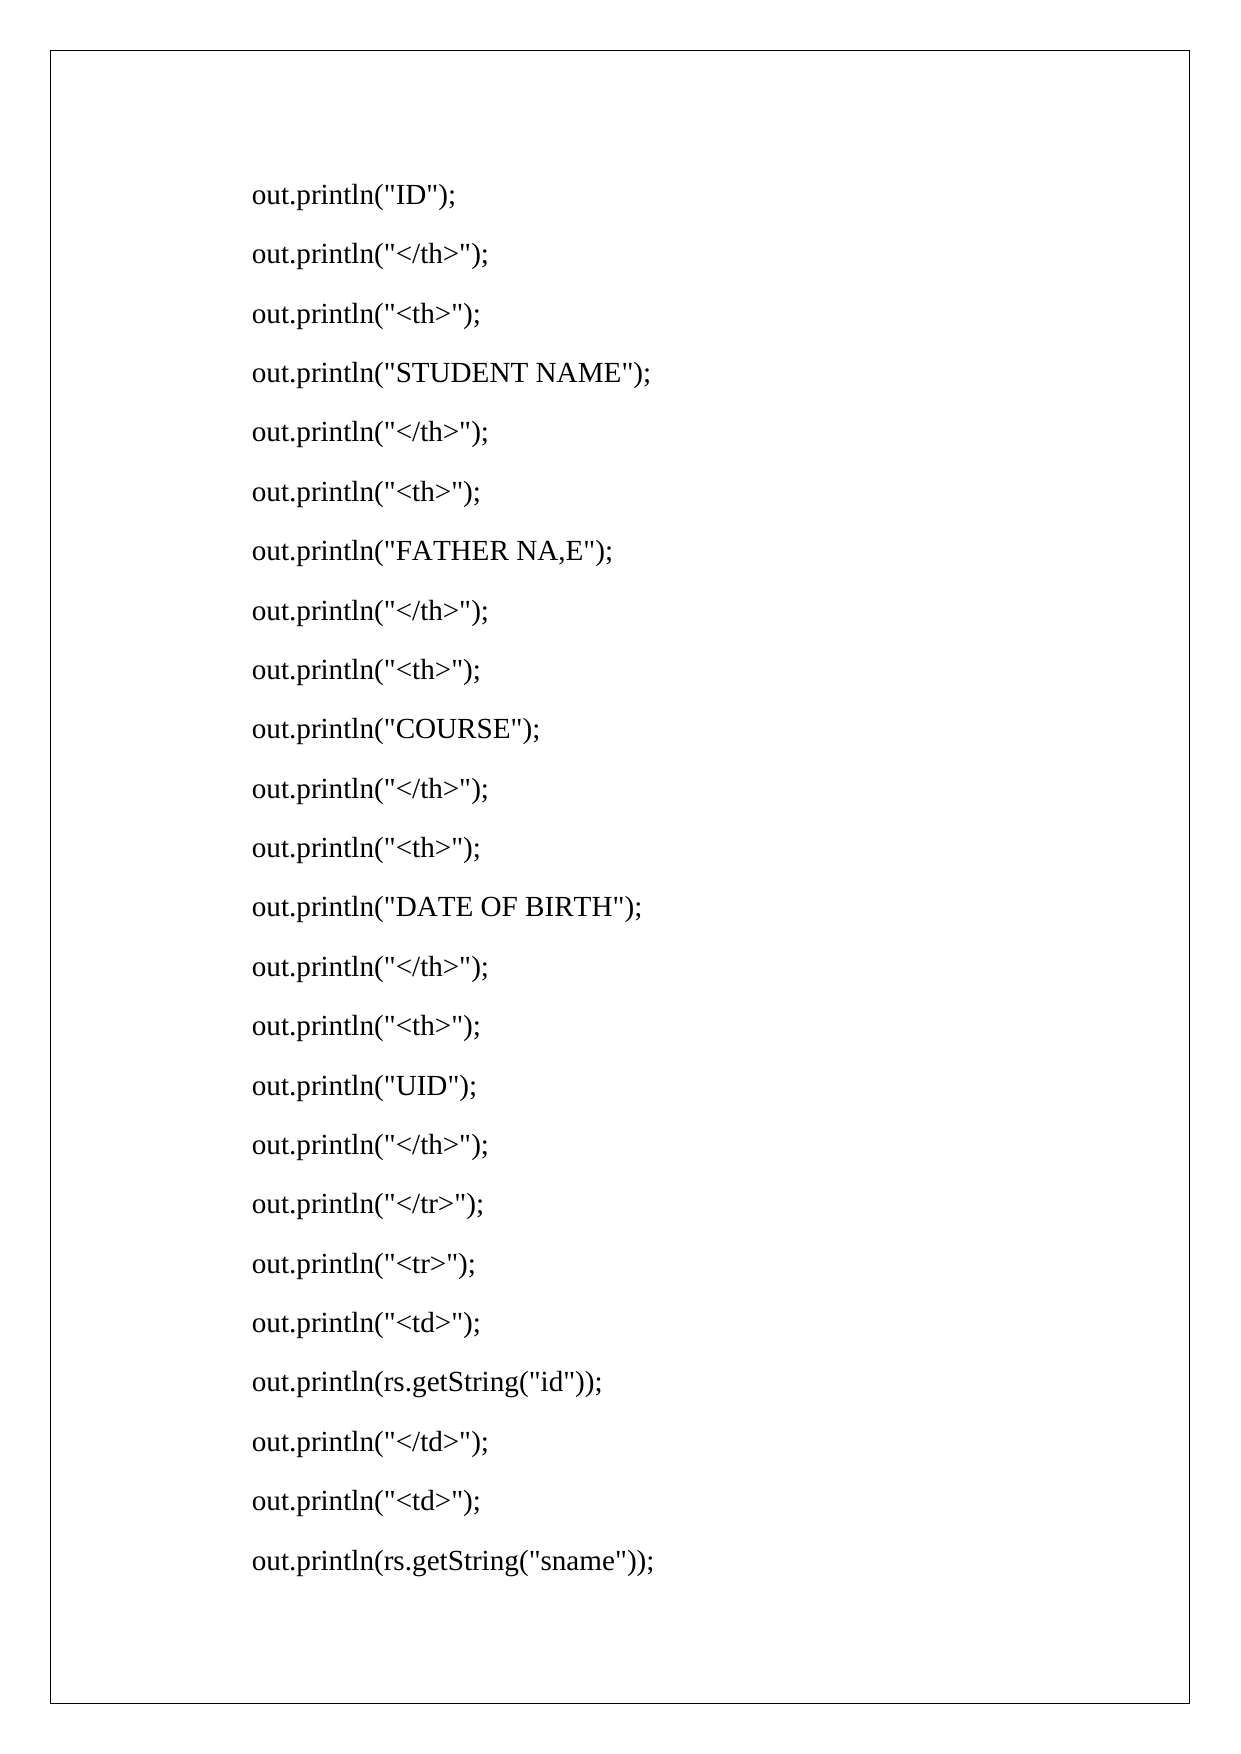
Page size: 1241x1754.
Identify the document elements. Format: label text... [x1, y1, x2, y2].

text out.println(rs.getString("sname")); [237, 1543, 1122, 1576]
text out.println("</th>"); [237, 414, 1122, 448]
text out.println("</th>"); [237, 236, 1122, 270]
text out.println("<th>"); [237, 830, 1122, 864]
text out.println("</tr>"); [237, 1186, 1122, 1220]
text out.println("DATE OF BIRTH"); [237, 889, 1122, 923]
text out.println("<th>"); [237, 474, 1122, 507]
text out.println("</th>"); [237, 593, 1122, 626]
text out.println("</th>"); [237, 1127, 1122, 1161]
text out.println("</td>"); [237, 1424, 1122, 1457]
text out.println("<tr>"); [237, 1246, 1122, 1279]
text out.println("STUDENT NAME"); [237, 355, 1122, 389]
text out.println("COURSE"); [237, 711, 1122, 745]
text out.println("<th>"); [237, 652, 1122, 686]
text out.println("<td>"); [237, 1305, 1122, 1339]
text out.println("</th>"); [237, 949, 1122, 982]
text out.println("ID"); [237, 177, 1122, 211]
text out.println("<th>"); [237, 1008, 1122, 1042]
text out.println("</th>"); [237, 771, 1122, 804]
text out.println(rs.getString("id")); [237, 1364, 1122, 1398]
text out.println("<th>"); [237, 296, 1122, 329]
text out.println("<td>"); [237, 1483, 1122, 1517]
text out.println("UID"); [237, 1068, 1122, 1101]
text out.println("FATHER NA,E"); [237, 533, 1122, 567]
